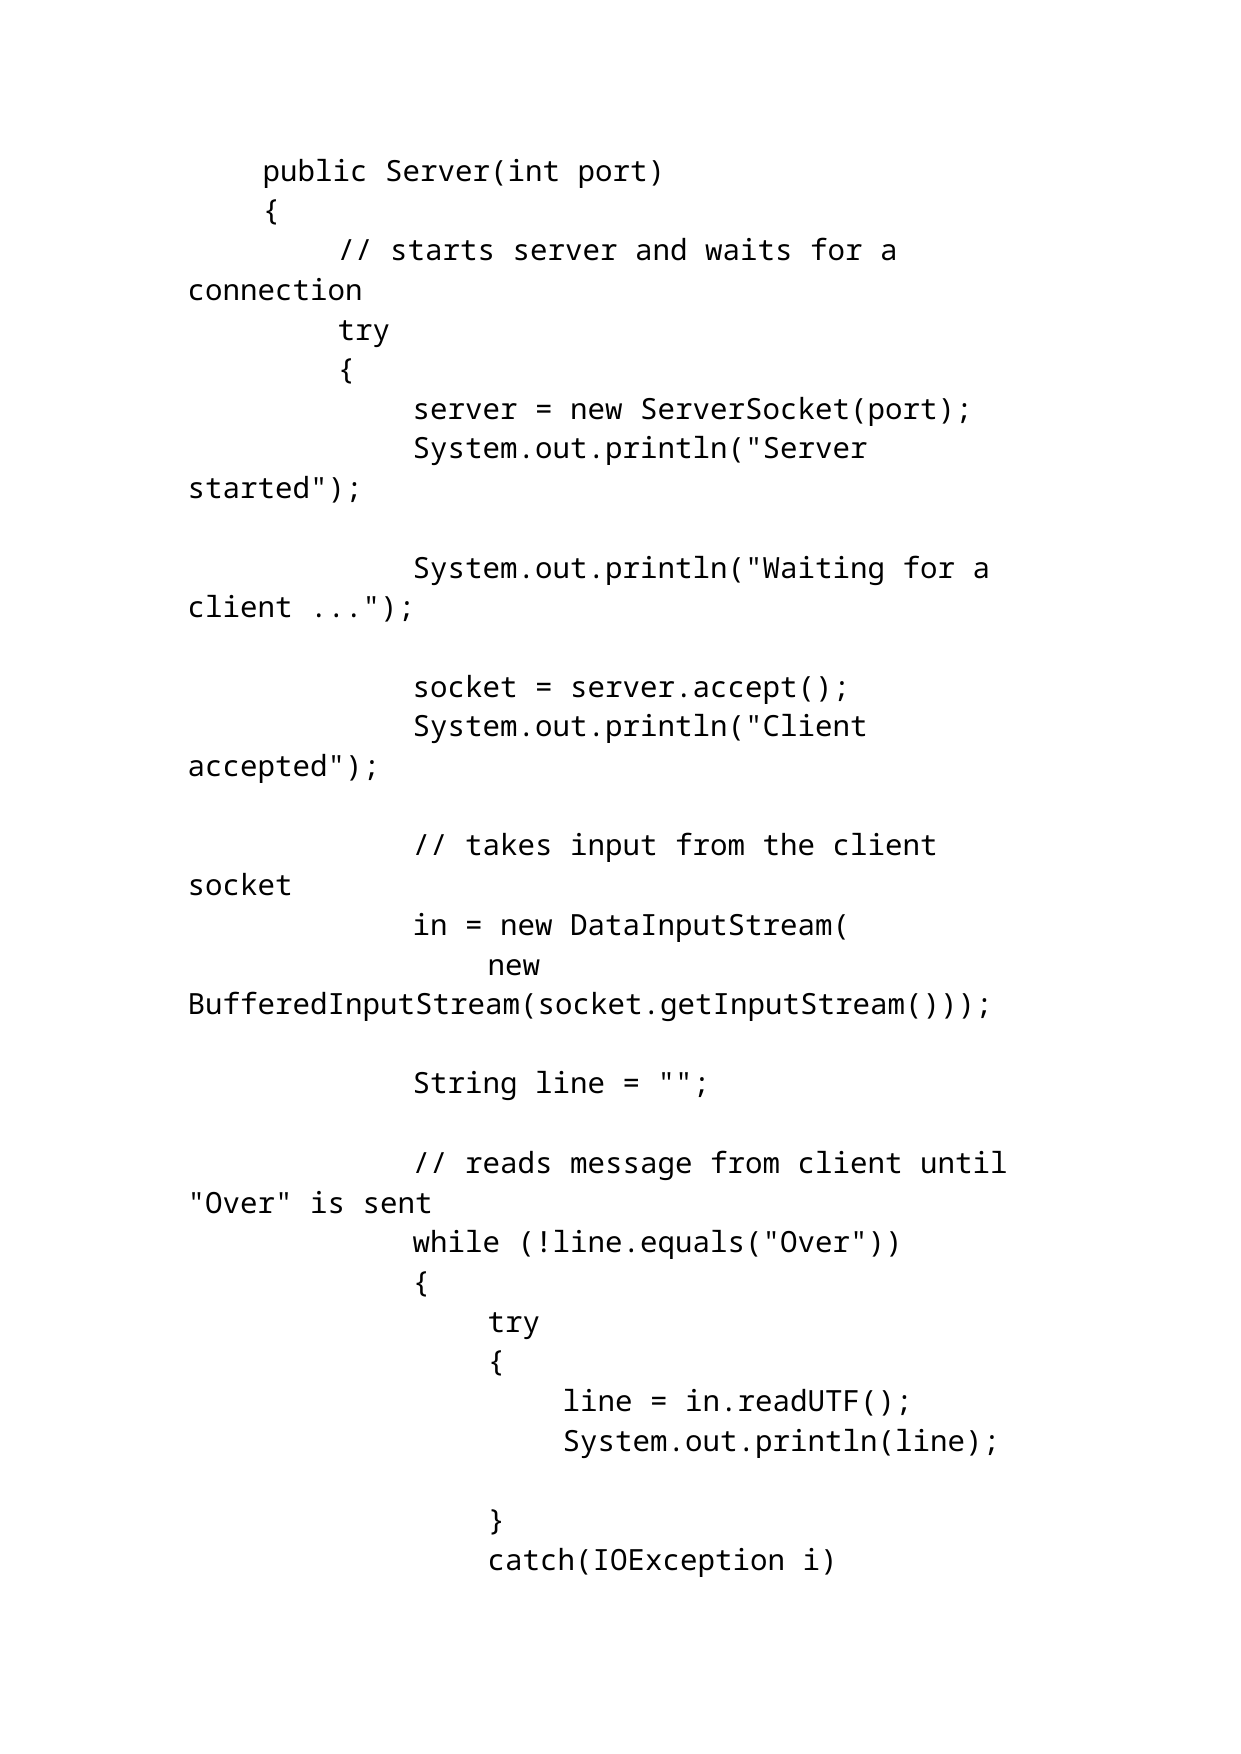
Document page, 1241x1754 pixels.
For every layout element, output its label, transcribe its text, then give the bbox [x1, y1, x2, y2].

text catch(IOException i) [187, 1539, 1053, 1579]
text line = in.readUTF(); [187, 1380, 1053, 1420]
text new BufferedInputStream(socket.getInputStream())); [187, 944, 1053, 1023]
text } [187, 1499, 1053, 1539]
text { [187, 1341, 1053, 1380]
text System.out.println("Waiting for a client ..."); [187, 547, 1053, 626]
text // takes input from the client socket [187, 825, 1053, 904]
text // reads message from client until "Over" is sent [187, 1142, 1053, 1222]
text try [187, 309, 1053, 348]
text socket = server.accept(); [187, 666, 1053, 706]
text in = new DataInputStream( [187, 904, 1053, 944]
text String line = ""; [187, 1063, 1053, 1102]
text { [187, 348, 1053, 388]
text server = new ServerSocket(port); [187, 388, 1053, 428]
text { [187, 1261, 1053, 1301]
text System.out.println(line); [187, 1420, 1053, 1460]
text while (!line.equals("Over")) [187, 1222, 1053, 1261]
text System.out.println("Client accepted"); [187, 706, 1053, 785]
text try [187, 1301, 1053, 1341]
text System.out.println("Server started"); [187, 428, 1053, 507]
text { [187, 190, 1053, 229]
text public Server(int port) [187, 150, 1053, 190]
text // starts server and waits for a connection [187, 229, 1053, 309]
